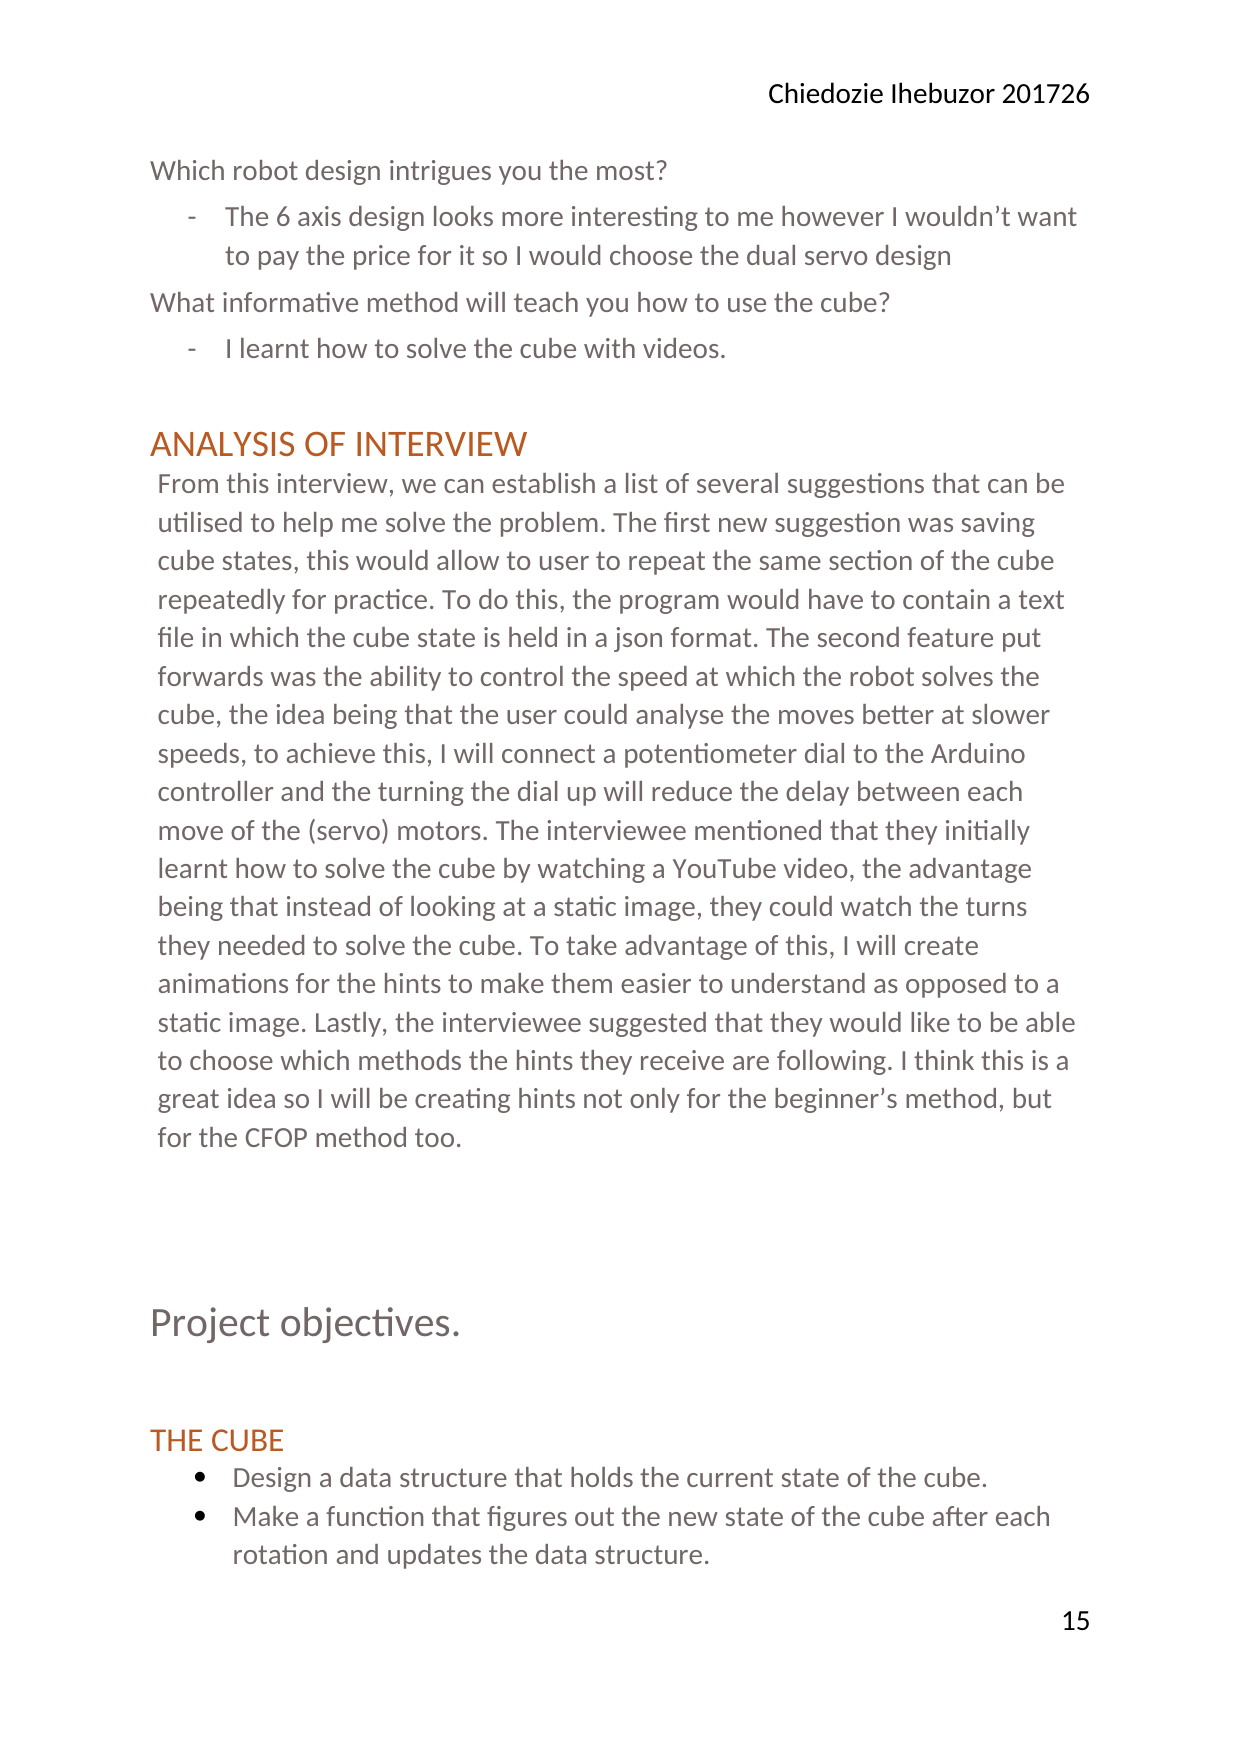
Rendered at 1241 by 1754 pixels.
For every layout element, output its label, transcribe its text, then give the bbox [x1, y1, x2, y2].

text ANALYSIS OF INTERVIEW [150, 420, 1090, 466]
list I learnt how to solve the cube with videos. [187, 330, 1090, 366]
text From this interview, we can establish a list of several suggestions that can be utilised to help me solve the problem. The first new suggestion was saving cube states, this would allow to user to repeat the same section of the cube repeatedly for practice. To do this, the program would have to contain a text file in which the cube state is held in a json format. The second feature put forwards was the ability to control the speed at which the robot solves the cube, the idea being that the user could analyse the moves better at slower speeds, to achieve this, I will connect a potentiometer dial to the Arduino controller and the turning the dial up will reduce the delay between each move of the (servo) motors. The interviewee mentioned that they initially learnt how to solve the cube by watching a YouTube video, the advantage being that instead of looking at a static image, they could watch the turns they needed to solve the cube. To take advantage of this, I will create animations for the hints to make them easier to understand as opposed to a static image. Lastly, the interviewee suggested that they would like to be able to choose which methods the hints they receive are following. I think this is a great idea so I will be creating hints not only for the beginner’s method, but for the CFOP method too. [157, 466, 1083, 1155]
list Make a function that figures out the new state of the cube after each rotation and updates the data structure. [195, 1498, 1090, 1572]
text Project objectives. [150, 1296, 1090, 1347]
list Design a data structure that holds the current state of the cube. [195, 1459, 1090, 1495]
text What informative method will teach you how to use the cube? [150, 284, 1090, 319]
list The 6 axis design looks more interesting to me however I wouldn’t want to pay the price for it so I would choose the dual servo design [187, 198, 1090, 272]
text Which robot design intrigues you the most? [150, 152, 1090, 187]
subtitle THE CUBE [150, 1419, 1090, 1459]
